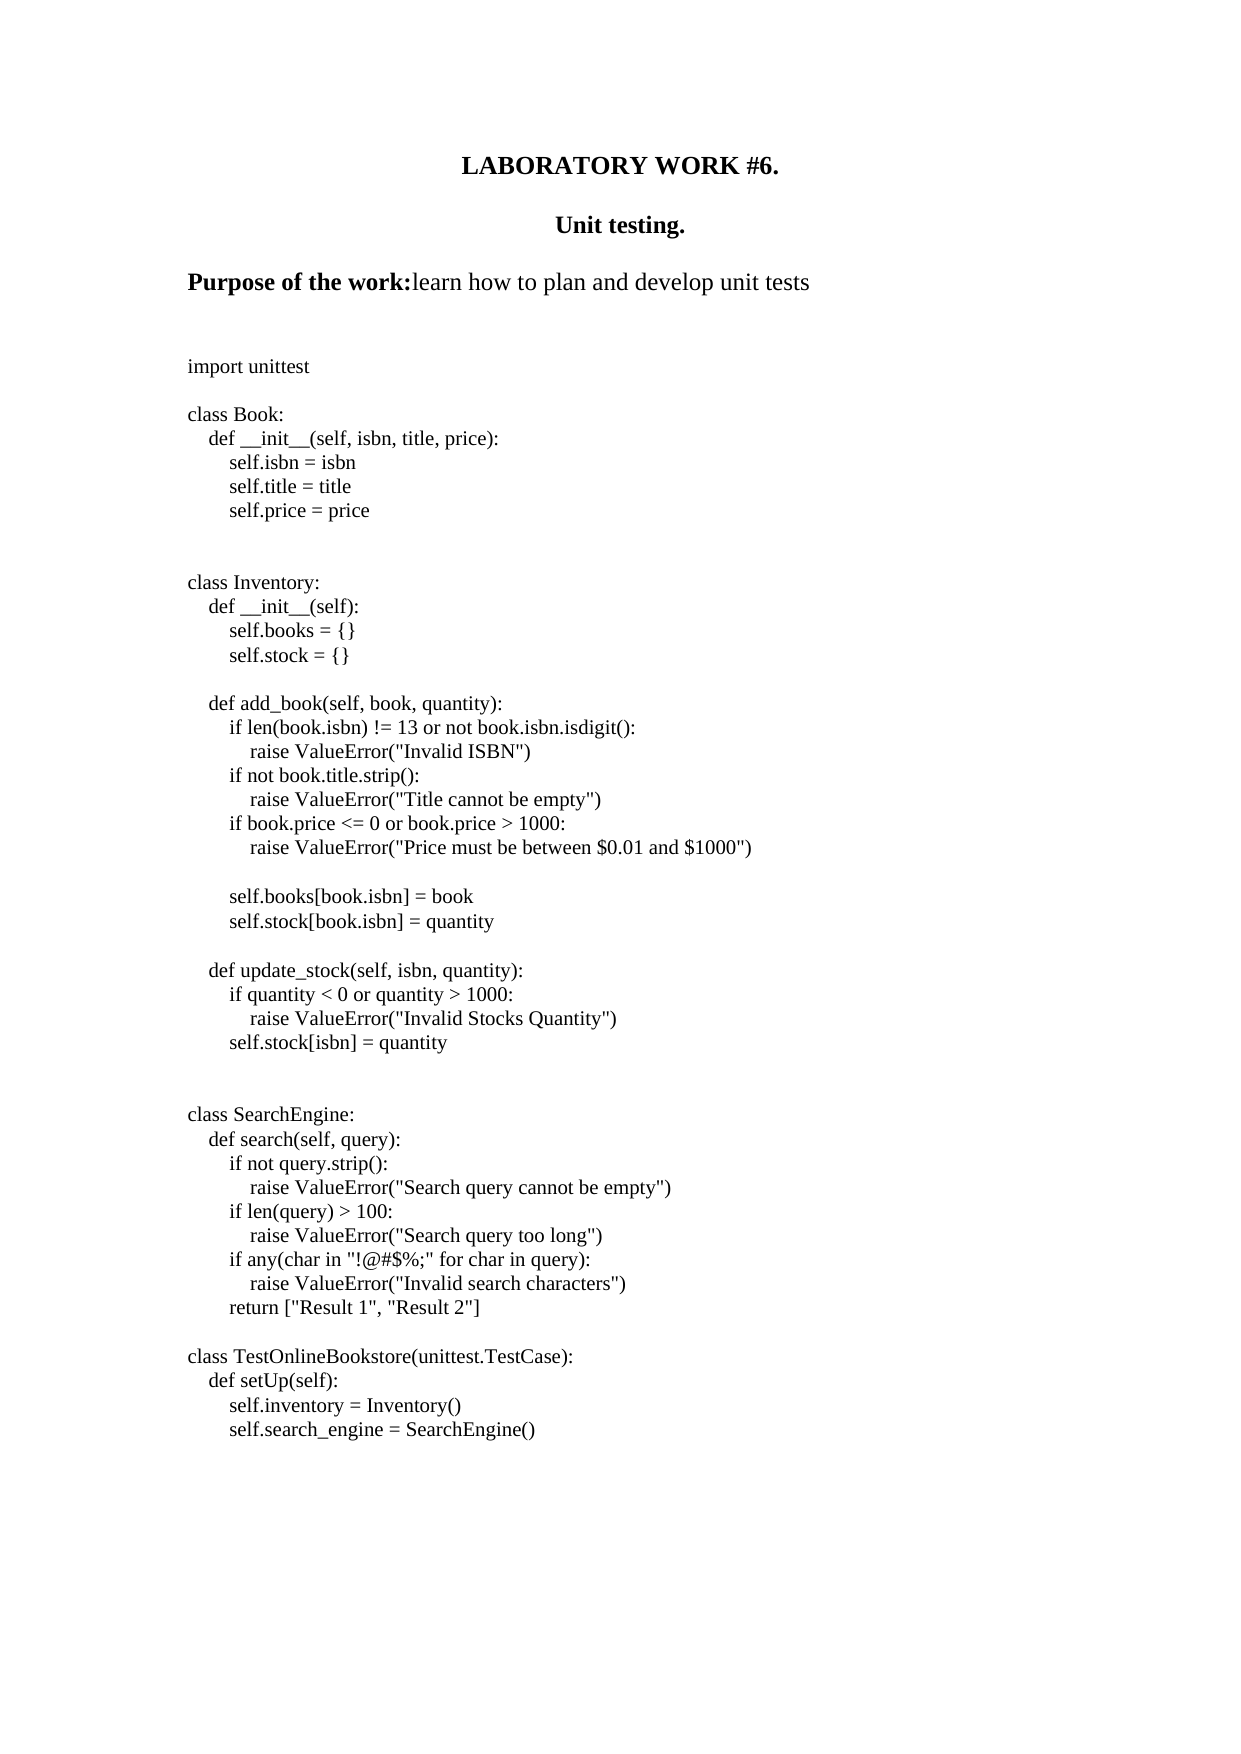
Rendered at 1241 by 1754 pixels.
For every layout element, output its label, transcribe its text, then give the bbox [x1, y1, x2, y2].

text import unittest [187, 354, 1053, 378]
text self.stock[book.isbn] = quantity [187, 908, 1053, 933]
text if not query.strip(): [187, 1151, 1053, 1174]
text def __init__(self, isbn, title, price): [187, 426, 1053, 450]
text def setUp(self): [187, 1368, 1053, 1392]
text Purpose of the work:learn how to plan and develop unit tests [187, 267, 1053, 296]
text raise ValueError("Search query cannot be empty") [187, 1174, 1053, 1199]
text if any(char in "!@#$%;" for char in query): [187, 1247, 1053, 1271]
text raise ValueError("Invalid ISBN") [187, 739, 1053, 763]
text self.inventory = Inventory() [187, 1392, 1053, 1417]
text self.isbn = isbn [187, 450, 1053, 474]
text raise ValueError("Price must be between $0.01 and $1000") [187, 835, 1053, 859]
text def update_stock(self, isbn, quantity): [187, 958, 1053, 982]
text raise ValueError("Title cannot be empty") [187, 787, 1053, 811]
text LABORATORY WORK #6. [187, 150, 1053, 180]
text self.price = price [187, 498, 1053, 522]
text self.search_engine = SearchEngine() [187, 1417, 1053, 1441]
text return ["Result 1", "Result 2"] [187, 1295, 1053, 1319]
text if len(book.isbn) != 13 or not book.isbn.isdigit(): [187, 715, 1053, 739]
text raise ValueError("Invalid Stocks Quantity") [187, 1006, 1053, 1030]
text class TestOnlineBookstore(unittest.TestCase): [187, 1344, 1053, 1368]
text raise ValueError("Search query too long") [187, 1223, 1053, 1247]
text self.books[book.isbn] = book [187, 884, 1053, 908]
text self.books = {} [187, 618, 1053, 642]
text self.stock[isbn] = quantity [187, 1030, 1053, 1054]
text class Book: [187, 402, 1053, 426]
text def __init__(self): [187, 594, 1053, 618]
text def add_book(self, book, quantity): [187, 691, 1053, 715]
text if book.price <= 0 or book.price > 1000: [187, 811, 1053, 835]
text self.stock = {} [187, 642, 1053, 667]
text Unit testing. [187, 210, 1053, 239]
text raise ValueError("Invalid search characters") [187, 1271, 1053, 1295]
text class SearchEngine: [187, 1102, 1053, 1126]
text self.title = title [187, 474, 1053, 498]
text if not book.title.strip(): [187, 763, 1053, 787]
text if quantity < 0 or quantity > 1000: [187, 982, 1053, 1006]
text class Inventory: [187, 570, 1053, 594]
text def search(self, query): [187, 1126, 1053, 1151]
text if len(query) > 100: [187, 1199, 1053, 1223]
